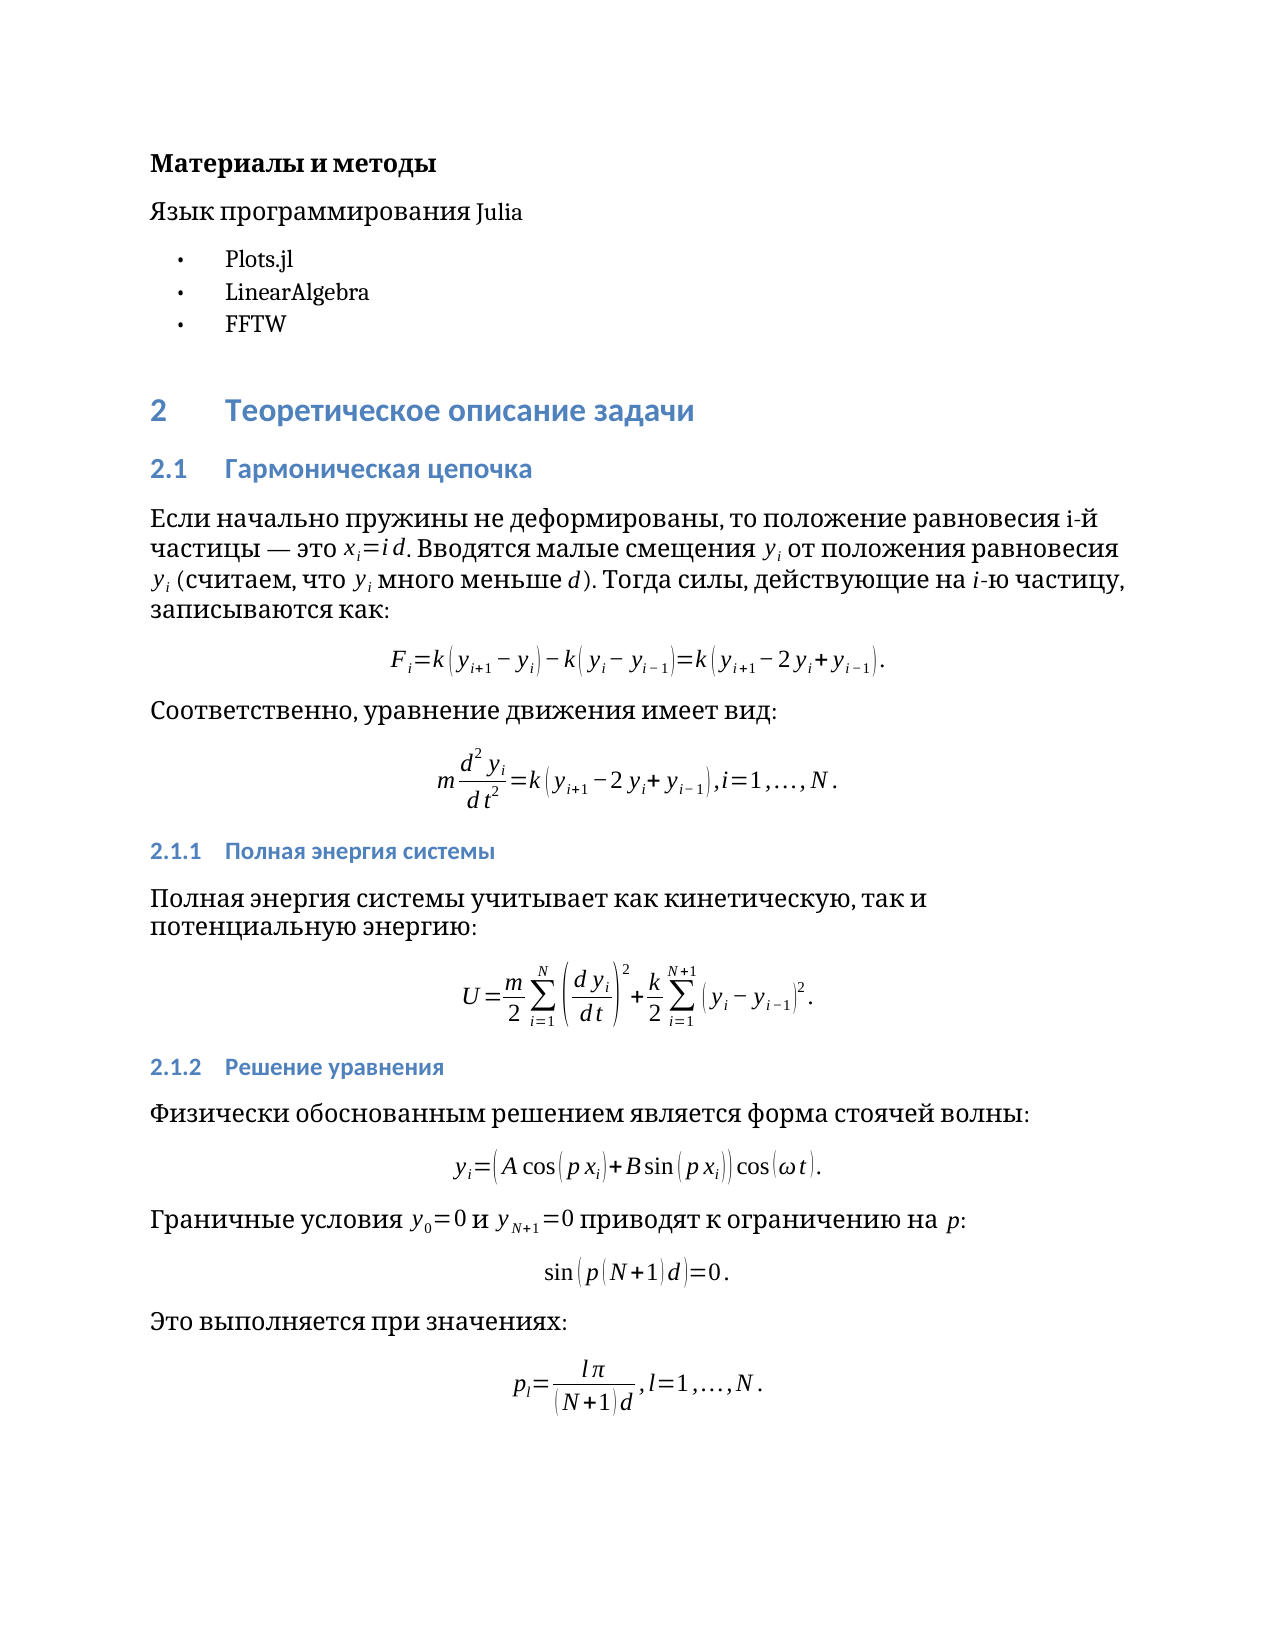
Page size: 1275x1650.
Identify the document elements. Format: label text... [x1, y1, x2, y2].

list FFTW [175, 310, 1125, 339]
subtitle 2.1.1 Полная энергия системы [150, 835, 1125, 866]
text Это выполняется при значениях: [150, 1308, 1125, 1337]
list Plots.jl [175, 245, 1125, 274]
text Граничные условия и приводят к ограничению на : [150, 1205, 1125, 1236]
text Материалы и методы [150, 150, 1125, 179]
text Если начально пружины не деформированы, то положение равновесия i-й частицы — это . Вводятся малые смещения от положения равновесия (считаем, что много меньше ). Тогда силы, действующие на -ю частицу, записываются как: [150, 505, 1125, 625]
subtitle 2 Теоретическое описание задачи [150, 389, 1125, 429]
text Соответственно, уравнение движения имеет вид: [150, 697, 1125, 726]
subtitle 2.1 Гармоническая цепочка [150, 450, 1125, 486]
text Физически обоснованным решением является форма стоячей волны: [150, 1100, 1125, 1129]
text Полная энергия системы учитывает как кинетическую, так и потенциальную энергию: [150, 884, 1125, 942]
text Язык программирования Julia [150, 197, 1125, 226]
subtitle 2.1.2 Решение уравнения [150, 1051, 1125, 1082]
list LinearAlgebra [175, 277, 1125, 306]
